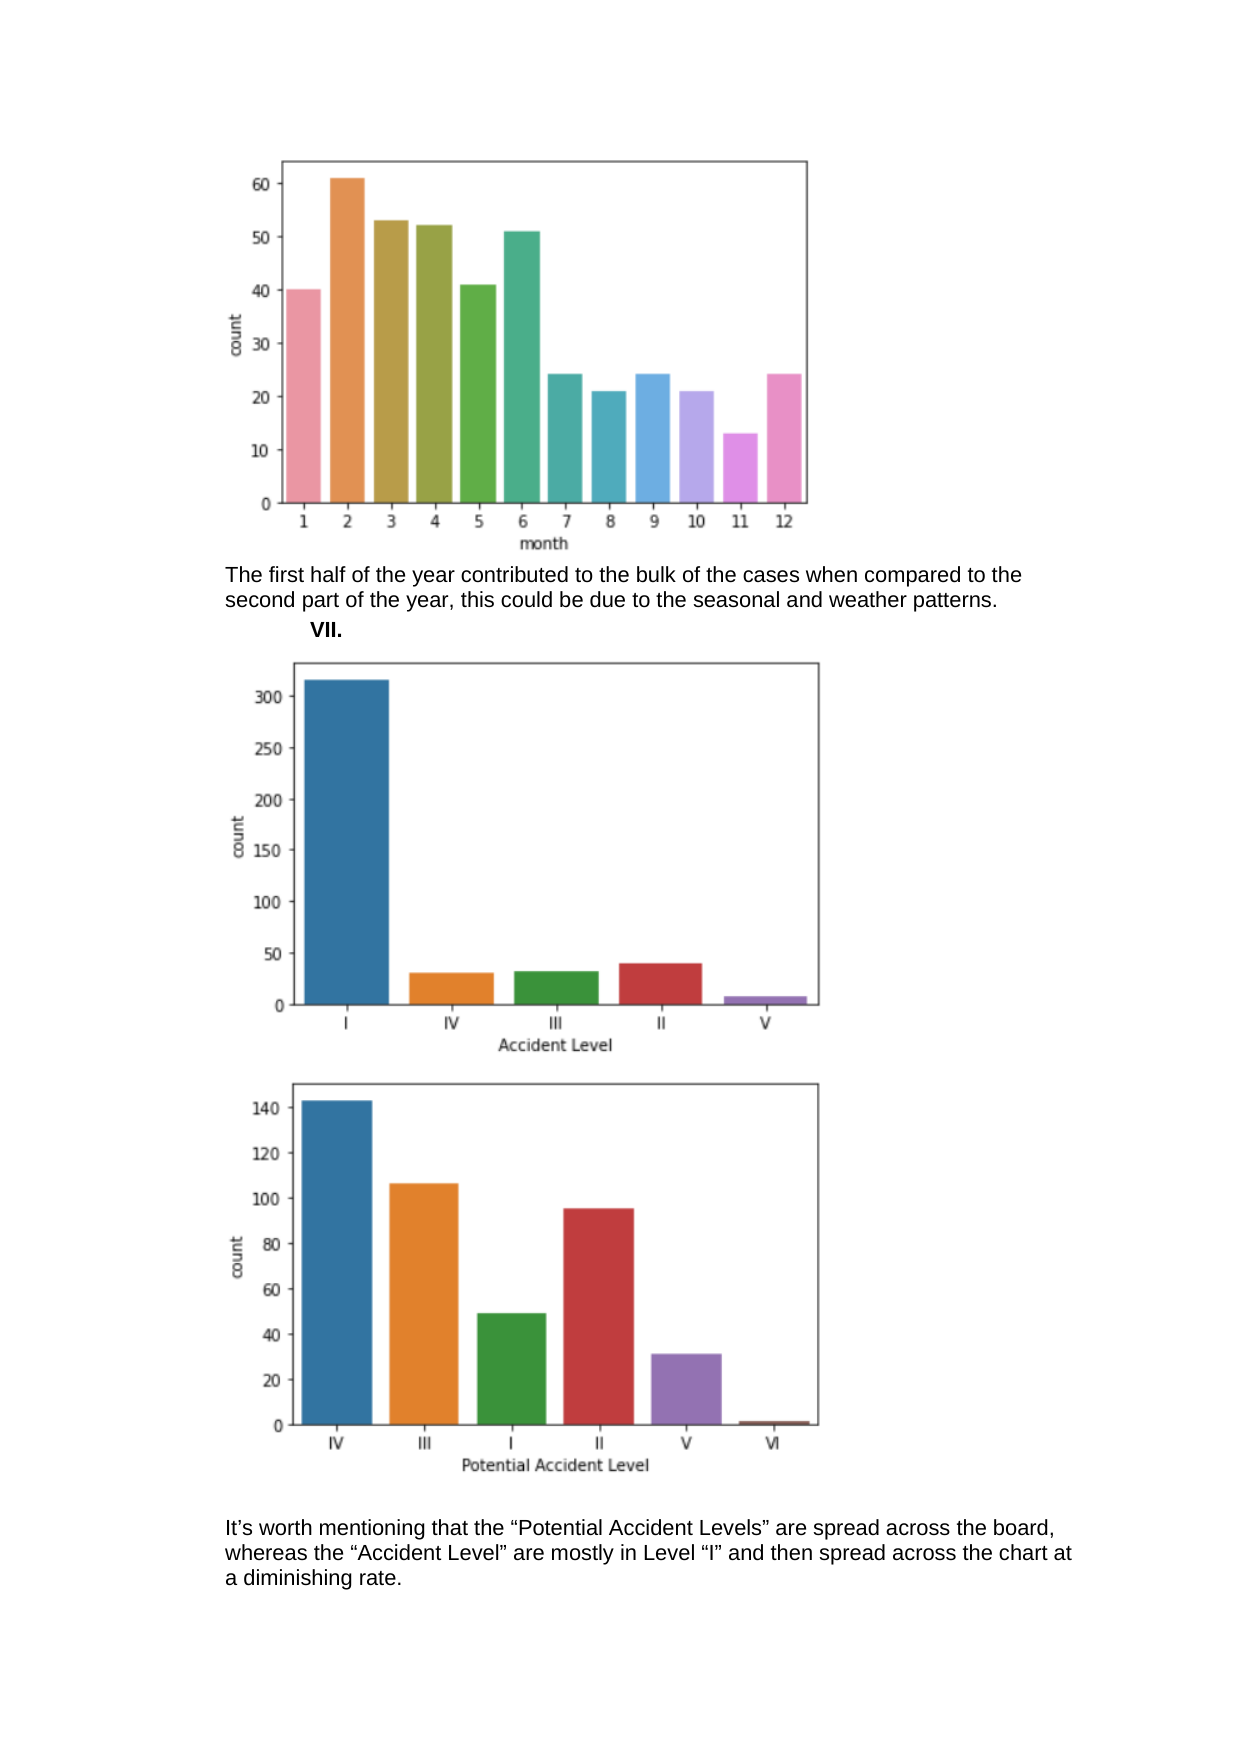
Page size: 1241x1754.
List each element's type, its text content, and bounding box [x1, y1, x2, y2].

picture [225, 150, 832, 557]
picture [225, 647, 854, 1480]
text The first half of the year contributed to the bulk of the cases when compared to the second part of the year, this could be due to the seasonal and weather patterns. [225, 562, 1090, 612]
text It’s worth mentioning that the “Potential Accident Levels” are spread across the board, whereas the “Accident Level” are mostly in Level “I” and then spread across the chart at a diminishing rate. [225, 1515, 1090, 1590]
